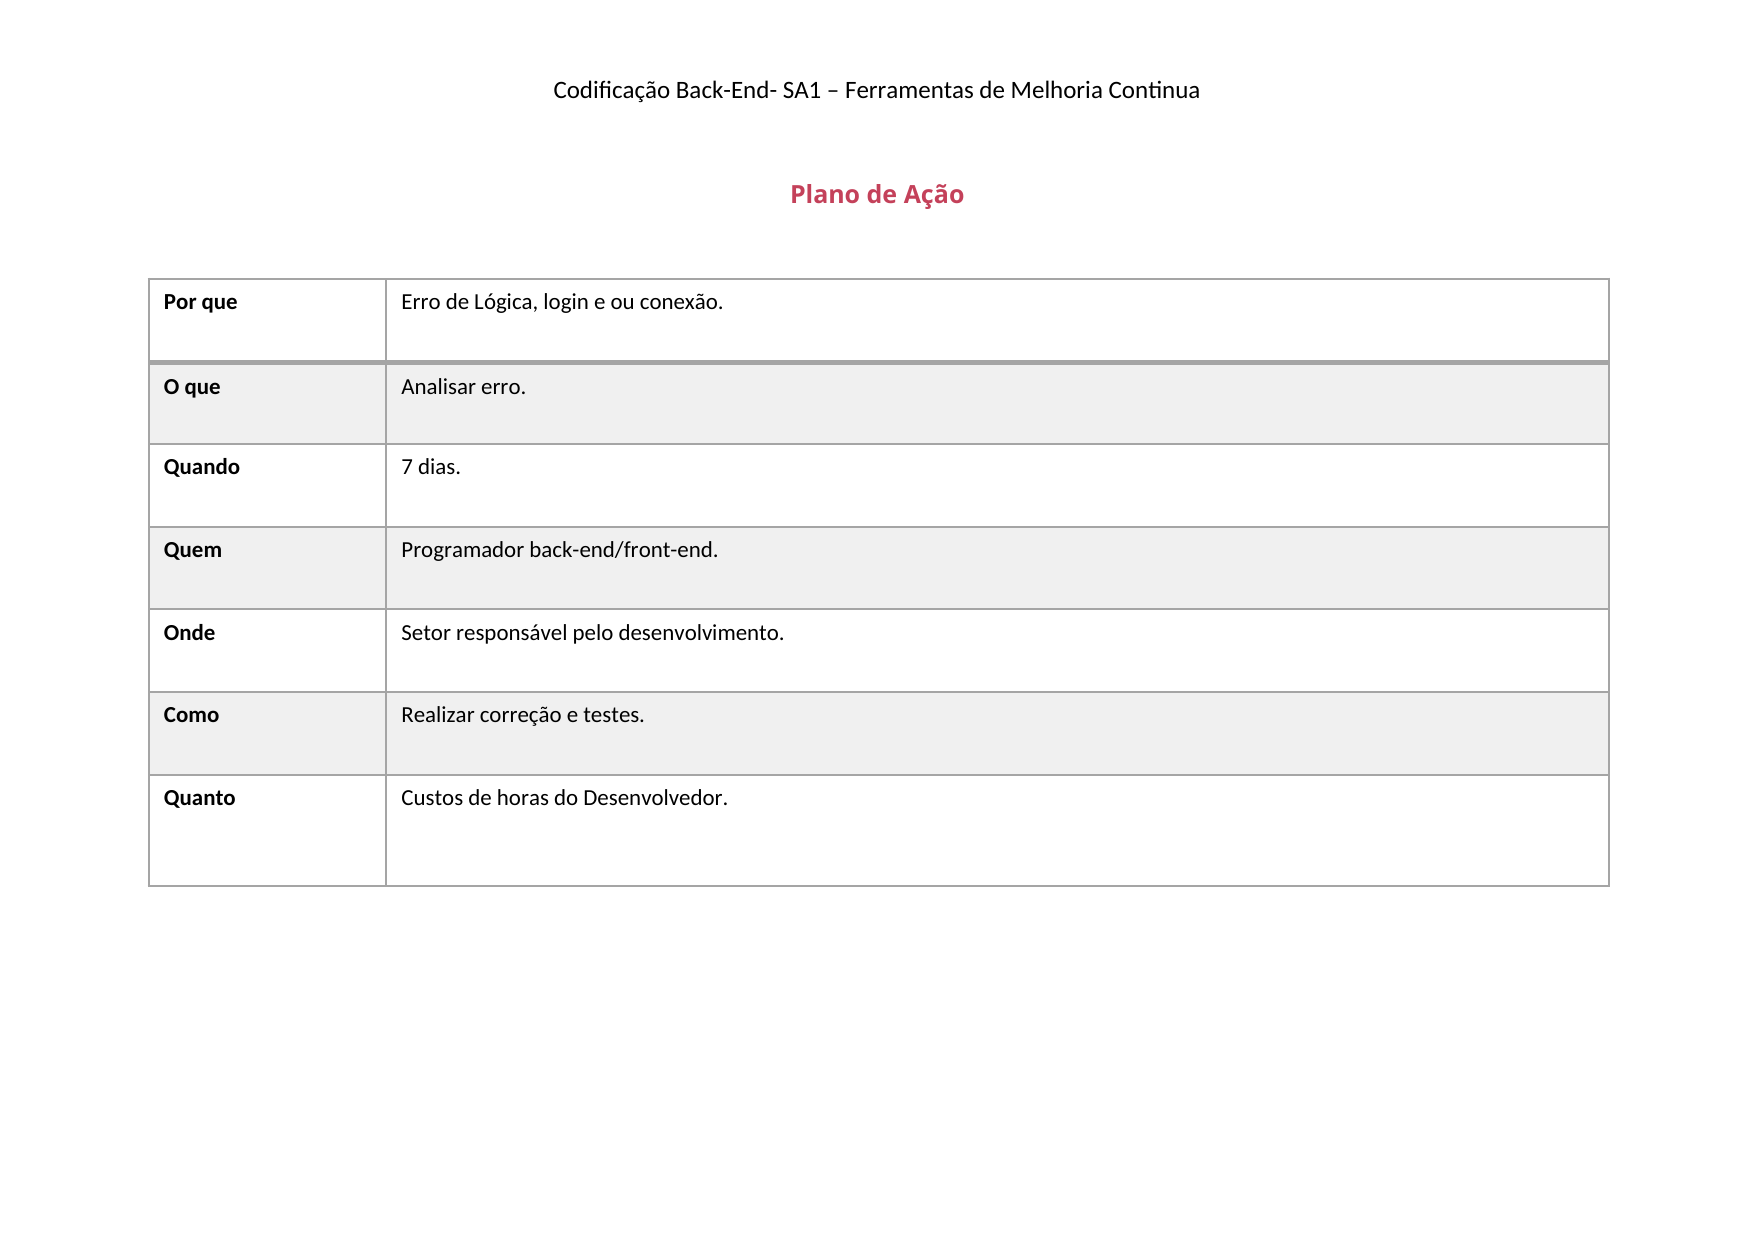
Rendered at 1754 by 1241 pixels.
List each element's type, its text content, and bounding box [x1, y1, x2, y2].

table_cell 7 dias. [387, 445, 1608, 526]
table_header Por que [150, 280, 385, 360]
table_cell Quando [150, 445, 385, 526]
table_cell Onde [150, 610, 385, 691]
table_cell Realizar correção e testes. [387, 693, 1608, 774]
table_cell O que [150, 365, 385, 443]
table_cell Analisar erro. [387, 365, 1608, 443]
table_cell Quem [150, 528, 385, 608]
table_cell Setor responsável pelo desenvolvimento. [387, 610, 1608, 691]
table_cell Custos de horas do Desenvolvedor. [387, 776, 1608, 884]
table_header Erro de Lógica, login e ou conexão. [387, 280, 1608, 360]
table_cell Como [150, 693, 385, 774]
table_cell Programador back-end/front-end. [387, 528, 1608, 608]
table_cell Quanto [150, 776, 385, 884]
text Plano de Ação [148, 177, 1606, 211]
